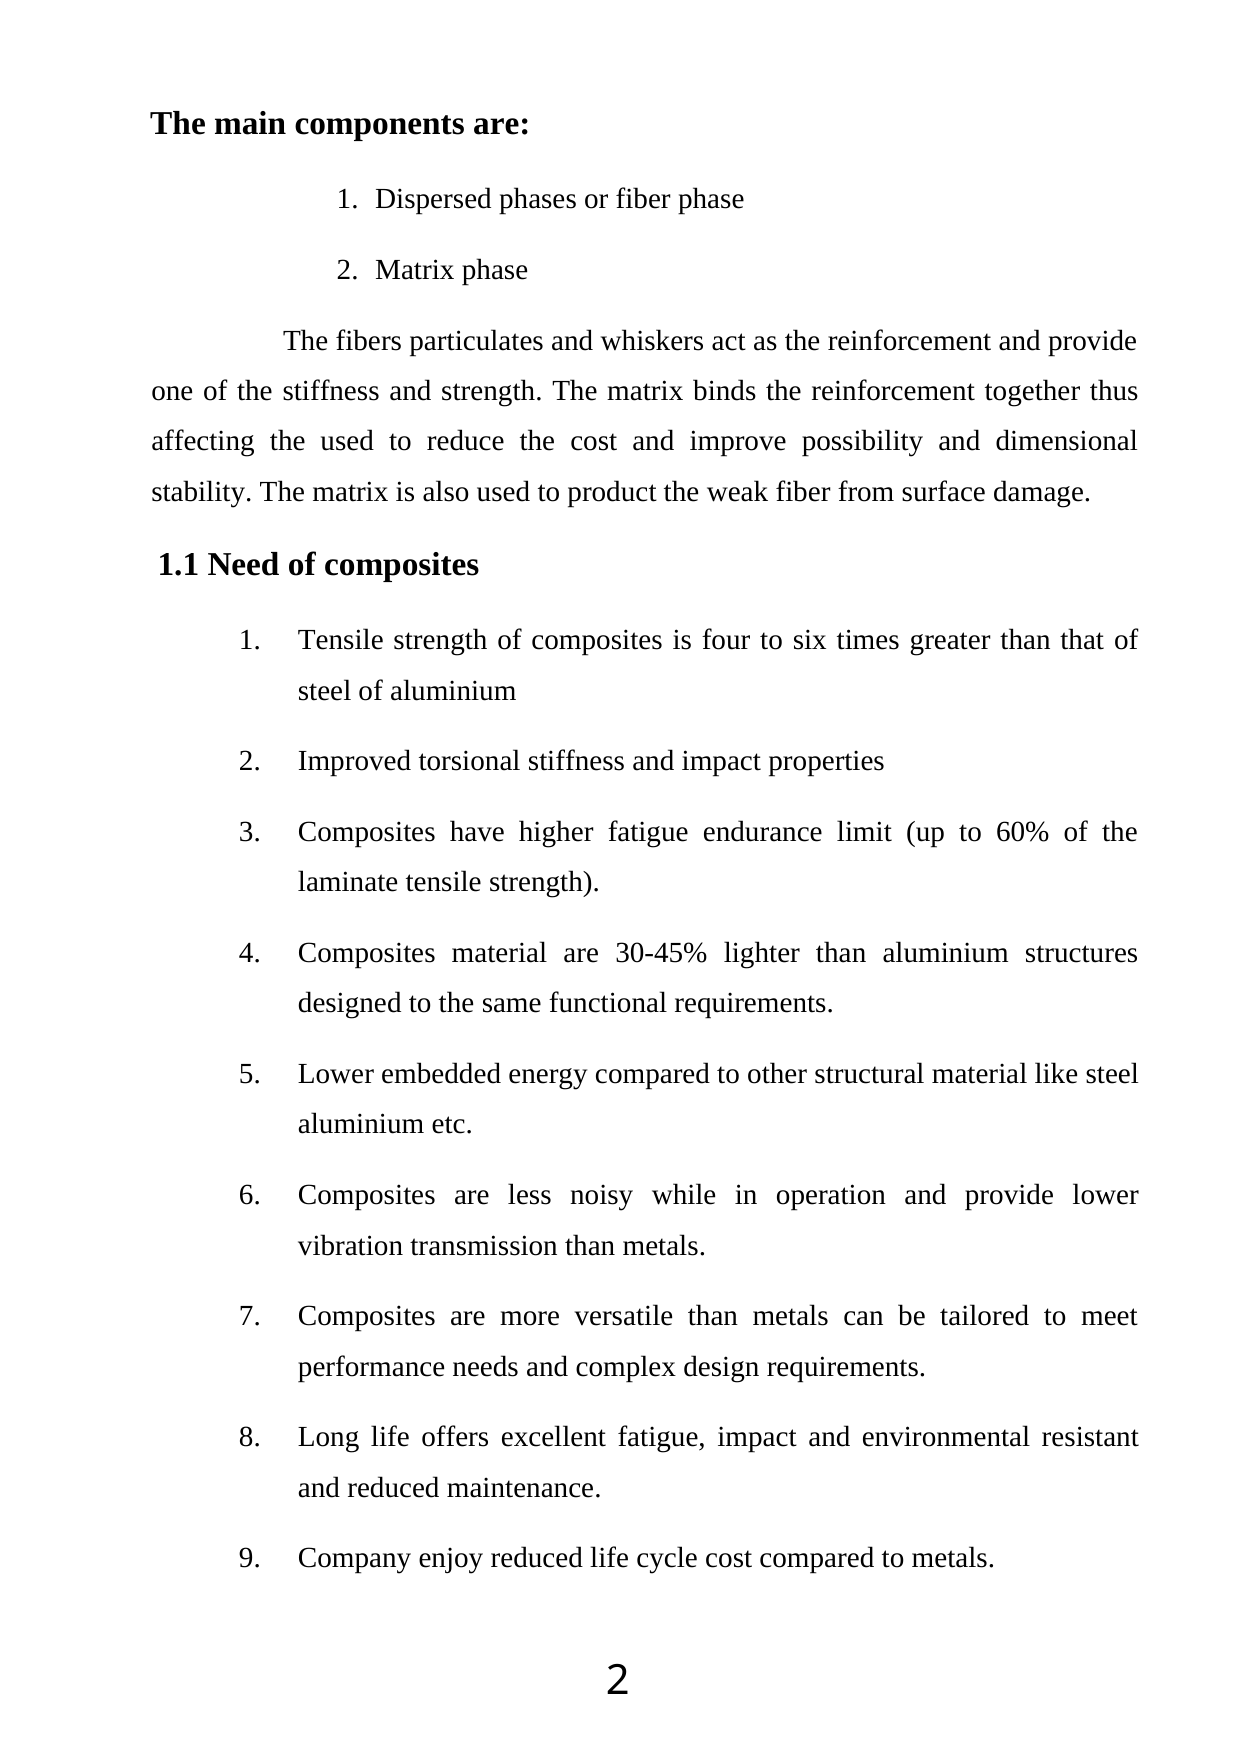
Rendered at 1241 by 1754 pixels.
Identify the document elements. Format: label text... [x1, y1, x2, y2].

list Dispersed phases or fiber phase [336, 181, 1139, 215]
list Composites have higher fatigue endurance limit (up to 60% of the laminate tensile strength). [239, 814, 1139, 898]
list Long life offers excellent fatigue, impact and environmental resistant and reduced maintenance. [239, 1419, 1139, 1503]
text The fibers particulates and whiskers act as the reinforcement and provide one of the stiffness and strength. The matrix binds the reinforcement together thus affecting the used to reduce the cost and improve possibility and dimensional stability. The matrix is also used to product the weak fiber from surface damage. [150, 323, 1139, 507]
list Tensile strength of composites is four to six times greater than that of steel of aluminium [239, 622, 1139, 706]
text The main components are: [150, 103, 1139, 142]
list Lower embedded energy compared to other structural material like steel aluminium etc. [239, 1056, 1139, 1140]
list Composites are less noisy while in operation and provide lower vibration transmission than metals. [239, 1177, 1139, 1261]
list Matrix phase [336, 252, 1139, 286]
text 1.1 Need of composites [150, 544, 1139, 583]
list Improved torsional stiffness and impact properties [239, 743, 1139, 777]
list Composites are more versatile than metals can be tailored to meet performance needs and complex design requirements. [239, 1298, 1139, 1382]
list Company enjoy reduced life cycle cost compared to metals. [239, 1540, 1139, 1574]
list Composites material are 30-45% lighter than aluminium structures designed to the same functional requirements. [239, 935, 1139, 1019]
